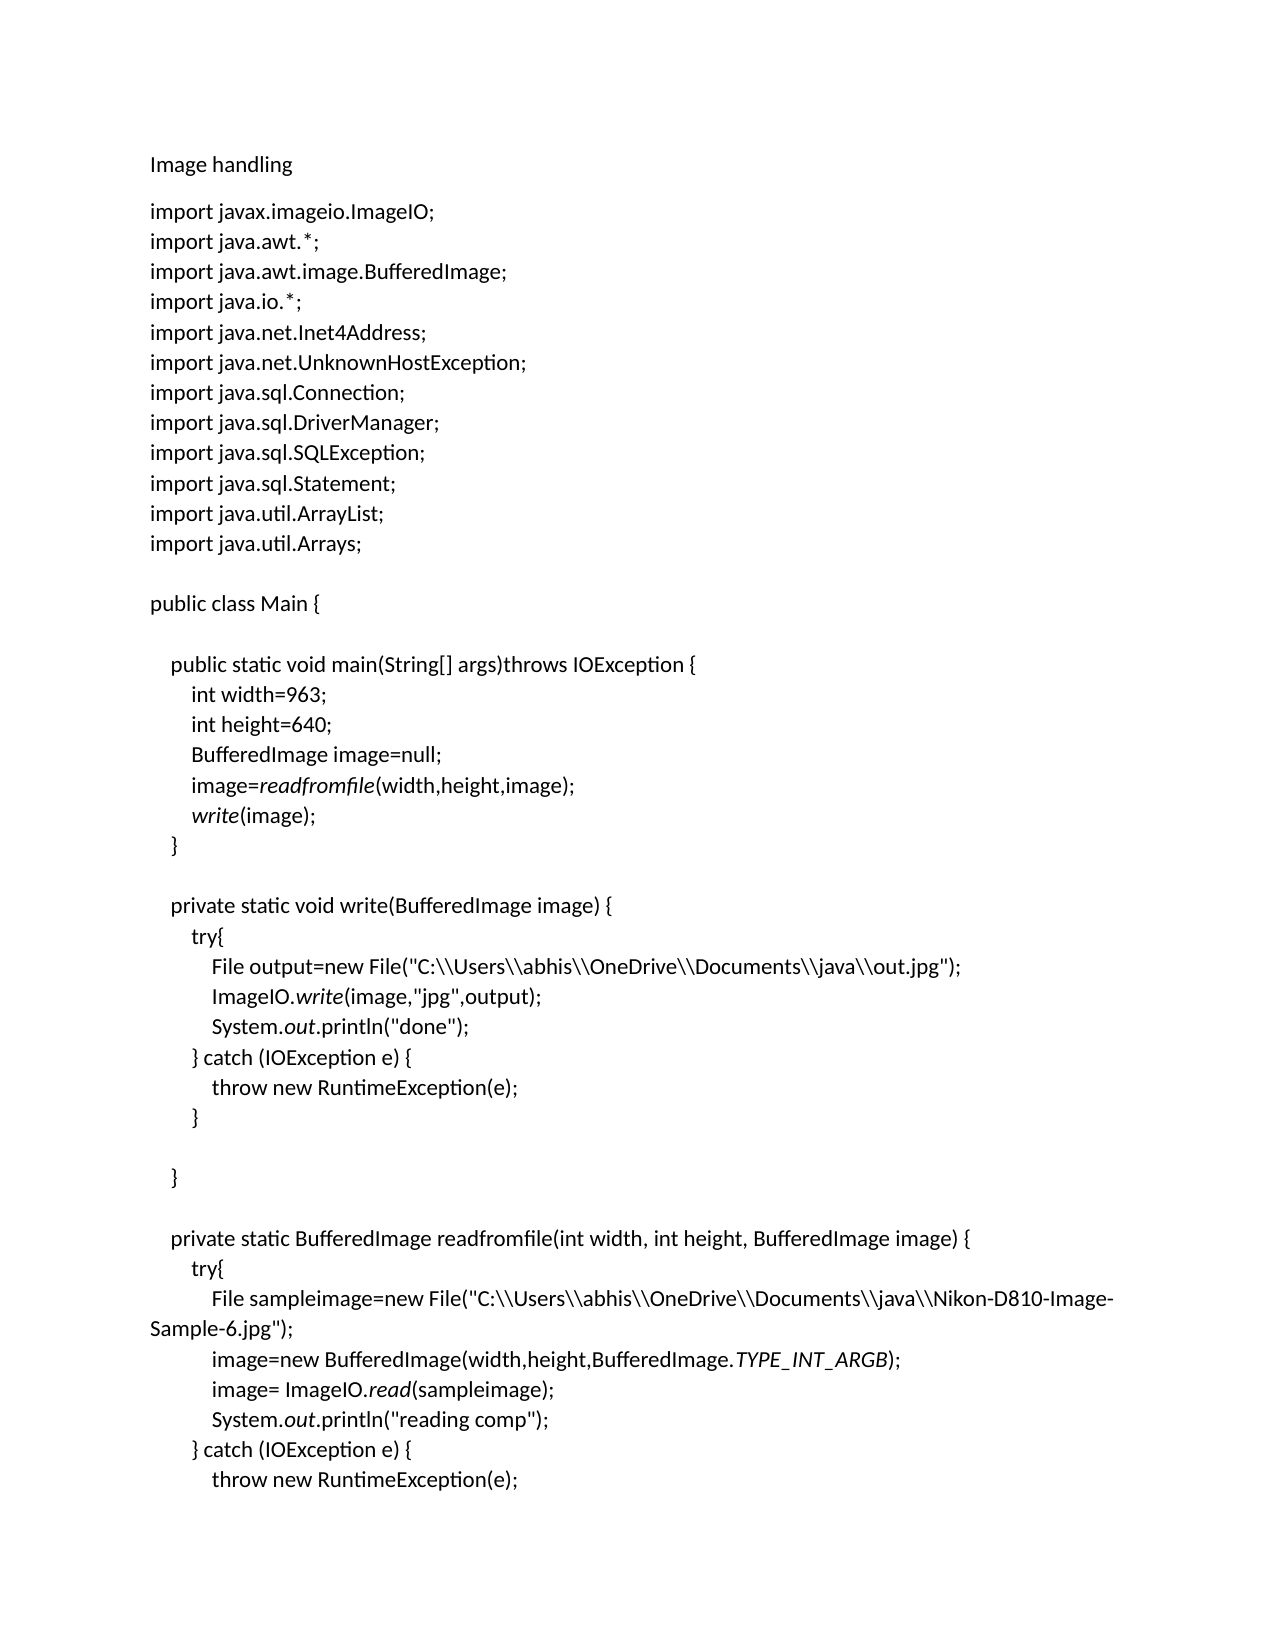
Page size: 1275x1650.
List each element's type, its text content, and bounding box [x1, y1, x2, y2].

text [150, 197, 1125, 1494]
text Image handling [150, 150, 1125, 178]
